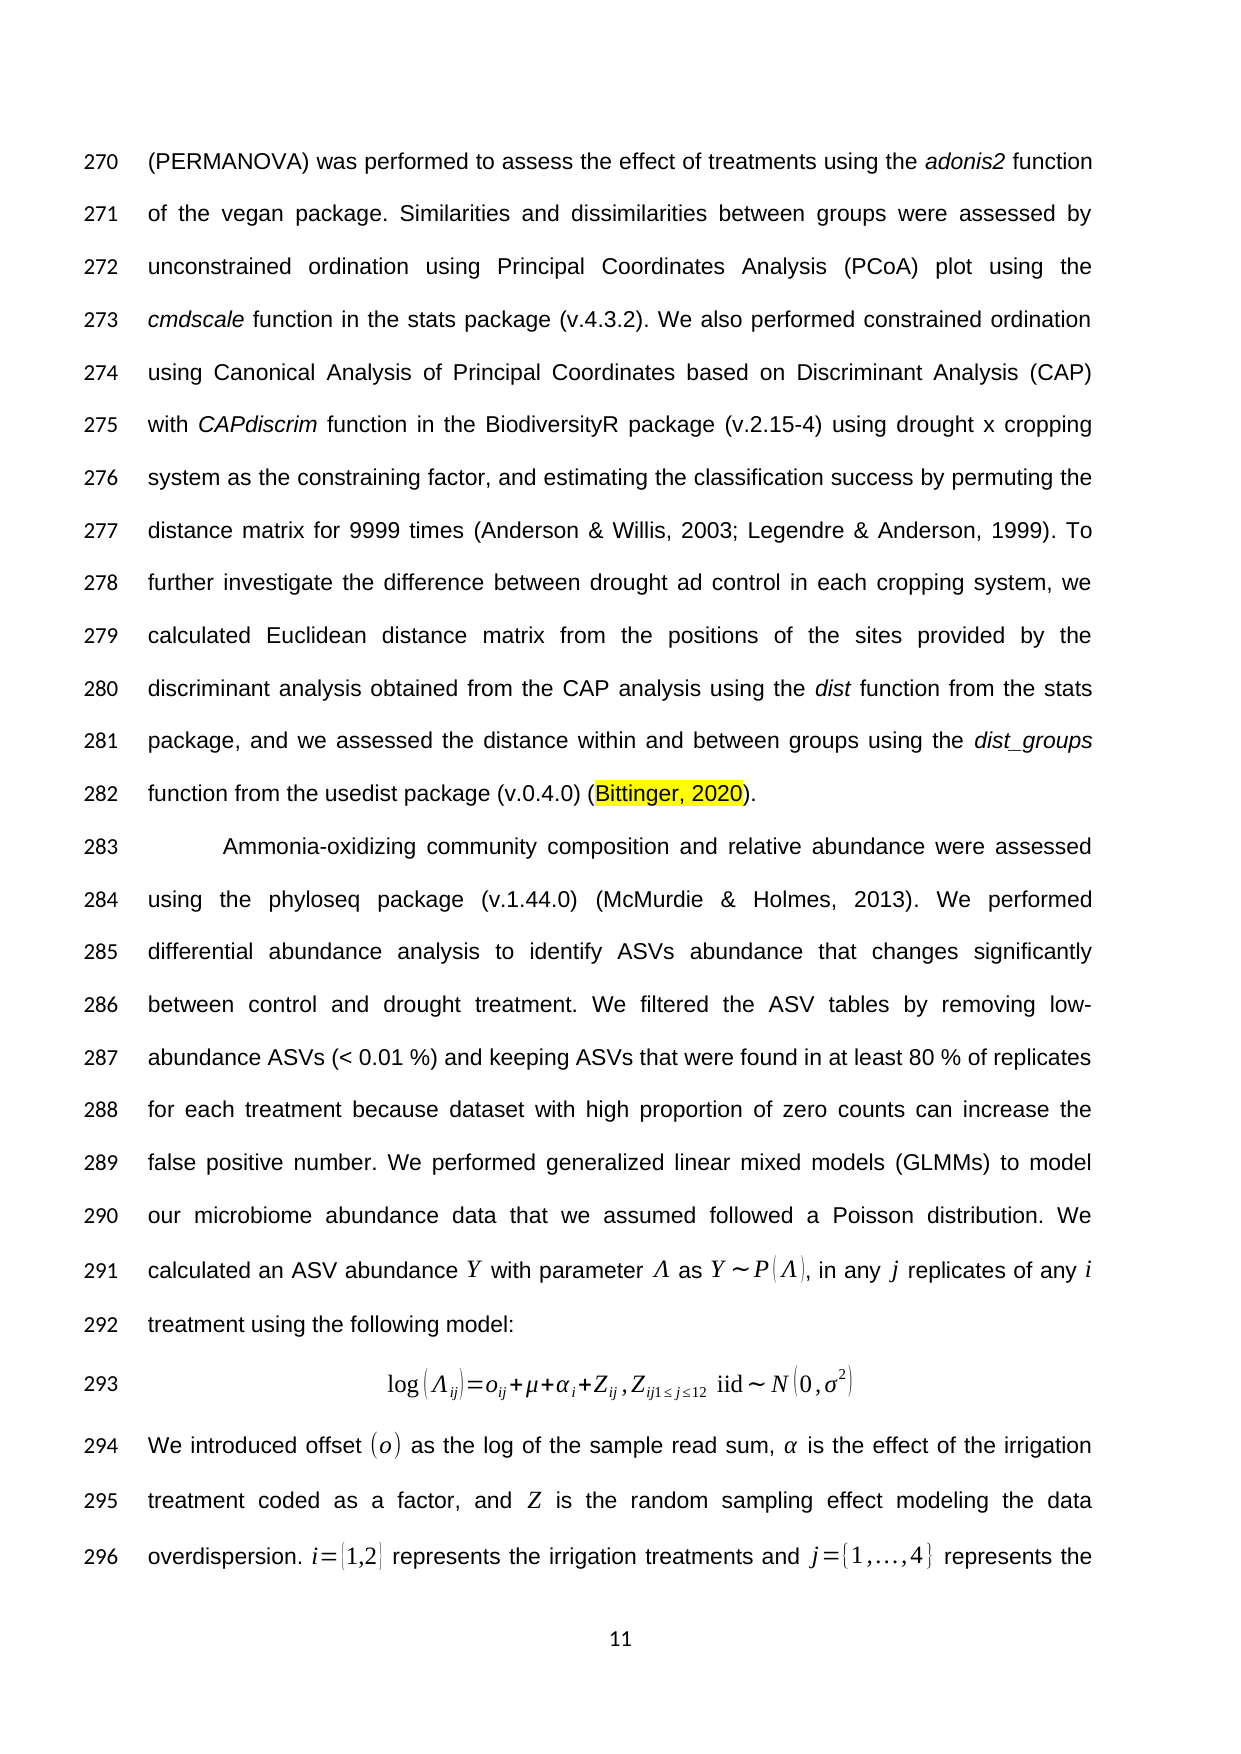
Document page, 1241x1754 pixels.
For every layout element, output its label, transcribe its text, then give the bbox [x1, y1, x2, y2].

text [148, 1430, 1093, 1571]
text Ammonia-oxidizing community composition and relative abundance were assessed using the phyloseq package (v.1.44.0) (McMurdie & Holmes, 2013). We performed differential abundance analysis to identify ASVs abundance that changes significantly between control and drought treatment. We filtered the ASV tables by removing low-abundance ASVs (< 0.01 %) and keeping ASVs that were found in at least 80 % of replicates for each treatment because dataset with high proportion of zero counts can increase the false positive number. We performed generalized linear mixed models (GLMMs) to model our microbiome abundance data that we assumed followed a Poisson distribution. We calculated an ASV abundance with parameter as , in any replicates of any treatment using the following model: [148, 833, 1093, 1338]
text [148, 148, 1093, 806]
